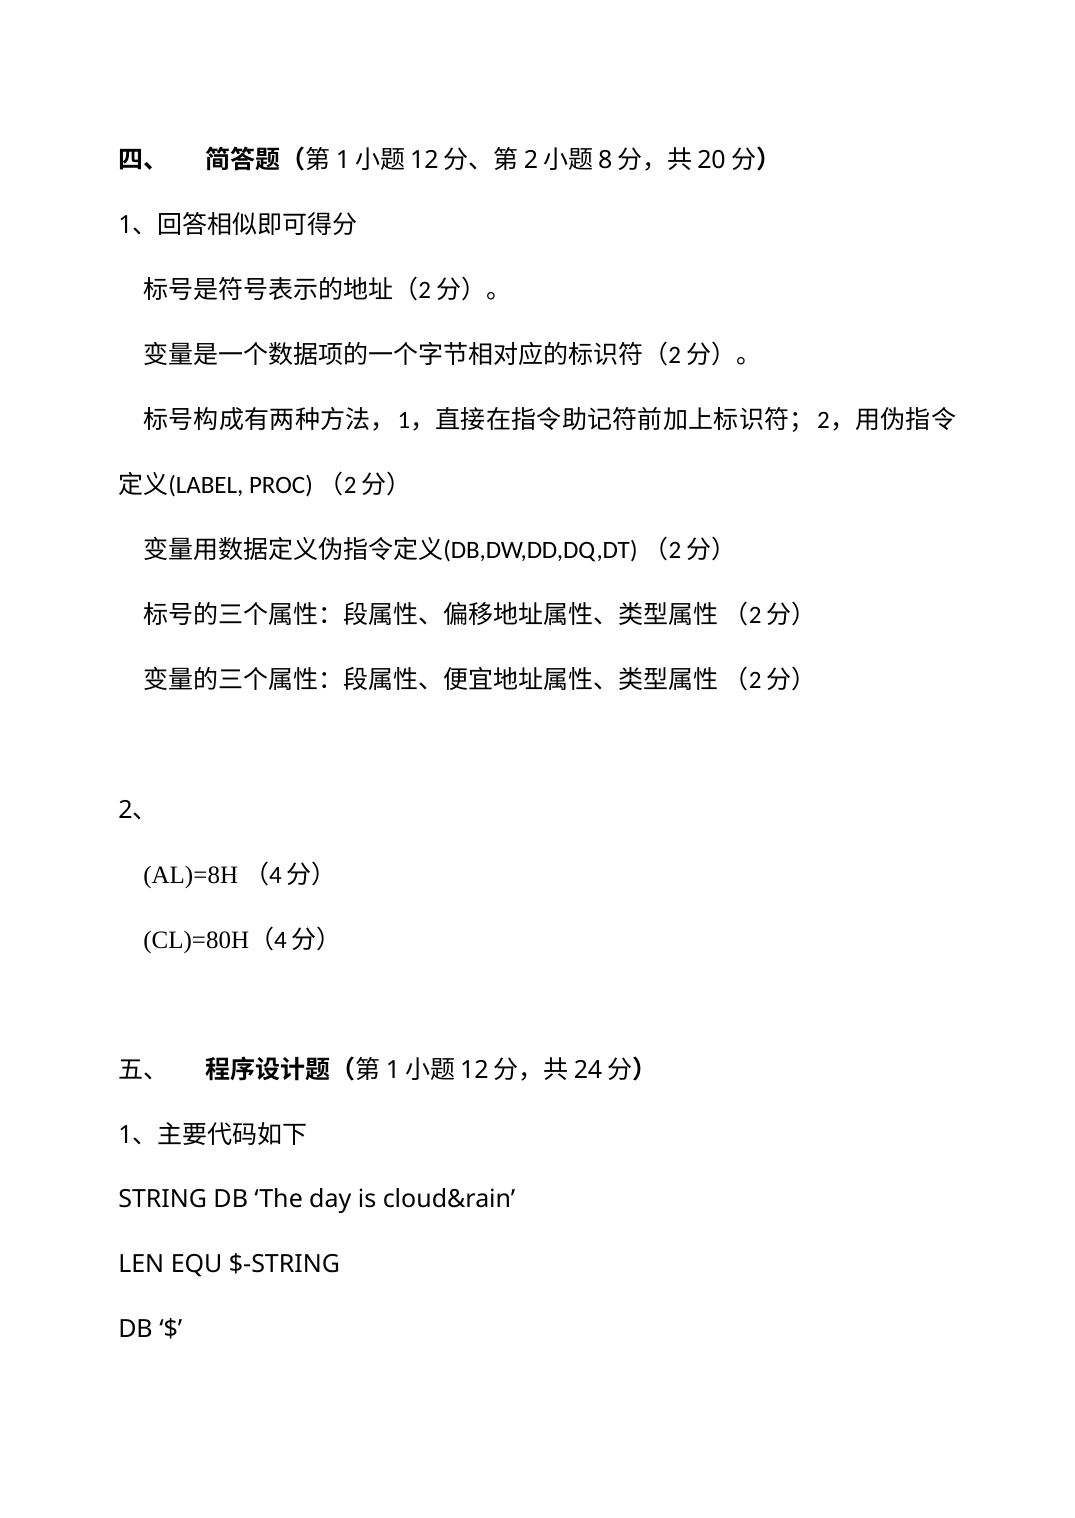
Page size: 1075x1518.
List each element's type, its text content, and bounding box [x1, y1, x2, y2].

list 变量的三个属性：段属性、便宜地址属性、类型属性 （2分） [118, 645, 957, 710]
list (CL)=80H（4分） [118, 905, 957, 970]
list LEN EQU $-STRING [118, 1230, 957, 1295]
list STRING DB ‘The day is cloud&rain’ [118, 1165, 957, 1230]
text 2、 [118, 775, 957, 840]
list 程序设计题（第1小题12分，共24分） [118, 1035, 957, 1100]
list (AL)=8H （4分） [118, 840, 957, 905]
list 变量是一个数据项的一个字节相对应的标识符（2分）。 [118, 320, 957, 385]
list DB ‘$’ [118, 1295, 957, 1360]
list 标号构成有两种方法，1，直接在指令助记符前加上标识符；2，用伪指令定义(LABEL, PROC) （2分） [118, 385, 957, 515]
list 标号的三个属性：段属性、偏移地址属性、类型属性 （2分） [118, 580, 957, 645]
list 简答题（第1小题12分、第2小题8分，共20分） [118, 125, 957, 190]
list 变量用数据定义伪指令定义(DB,DW,DD,DQ,DT) （2分） [118, 515, 957, 580]
list 标号是符号表示的地址（2分）。 [118, 255, 957, 320]
list 主要代码如下 [118, 1100, 957, 1165]
list 1、回答相似即可得分 [118, 190, 957, 255]
